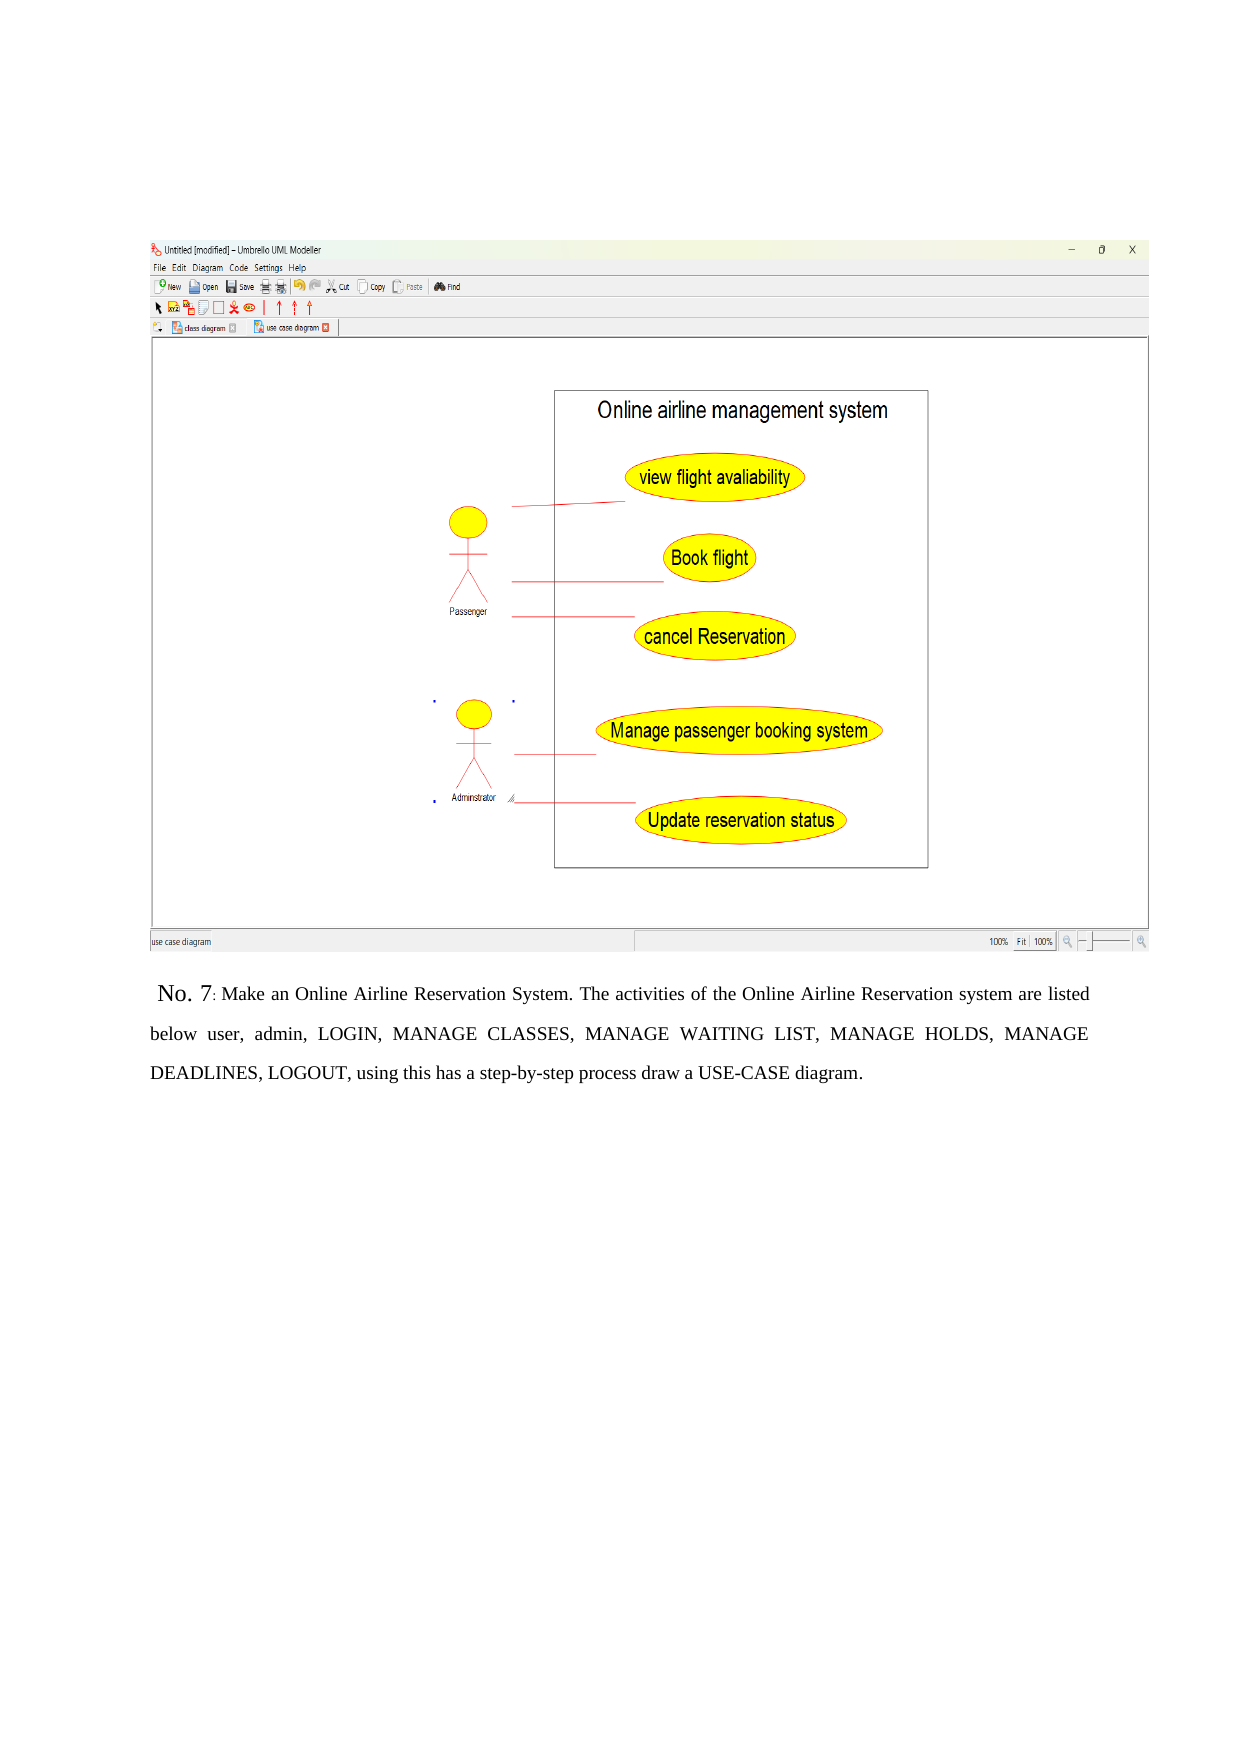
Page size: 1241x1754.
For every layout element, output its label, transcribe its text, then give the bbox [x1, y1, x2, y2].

text No. 7: Make an Online Airline Reservation System. The activities of the Online Airline Reservation system are listed below user, admin, LOGIN, MANAGE CLASSES, MANAGE WAITING LIST, MANAGE HOLDS, MANAGE DEADLINES, LOGOUT, using this has a step-by-step process draw a USE-CASE diagram. [150, 959, 1090, 1083]
picture [150, 240, 1149, 952]
